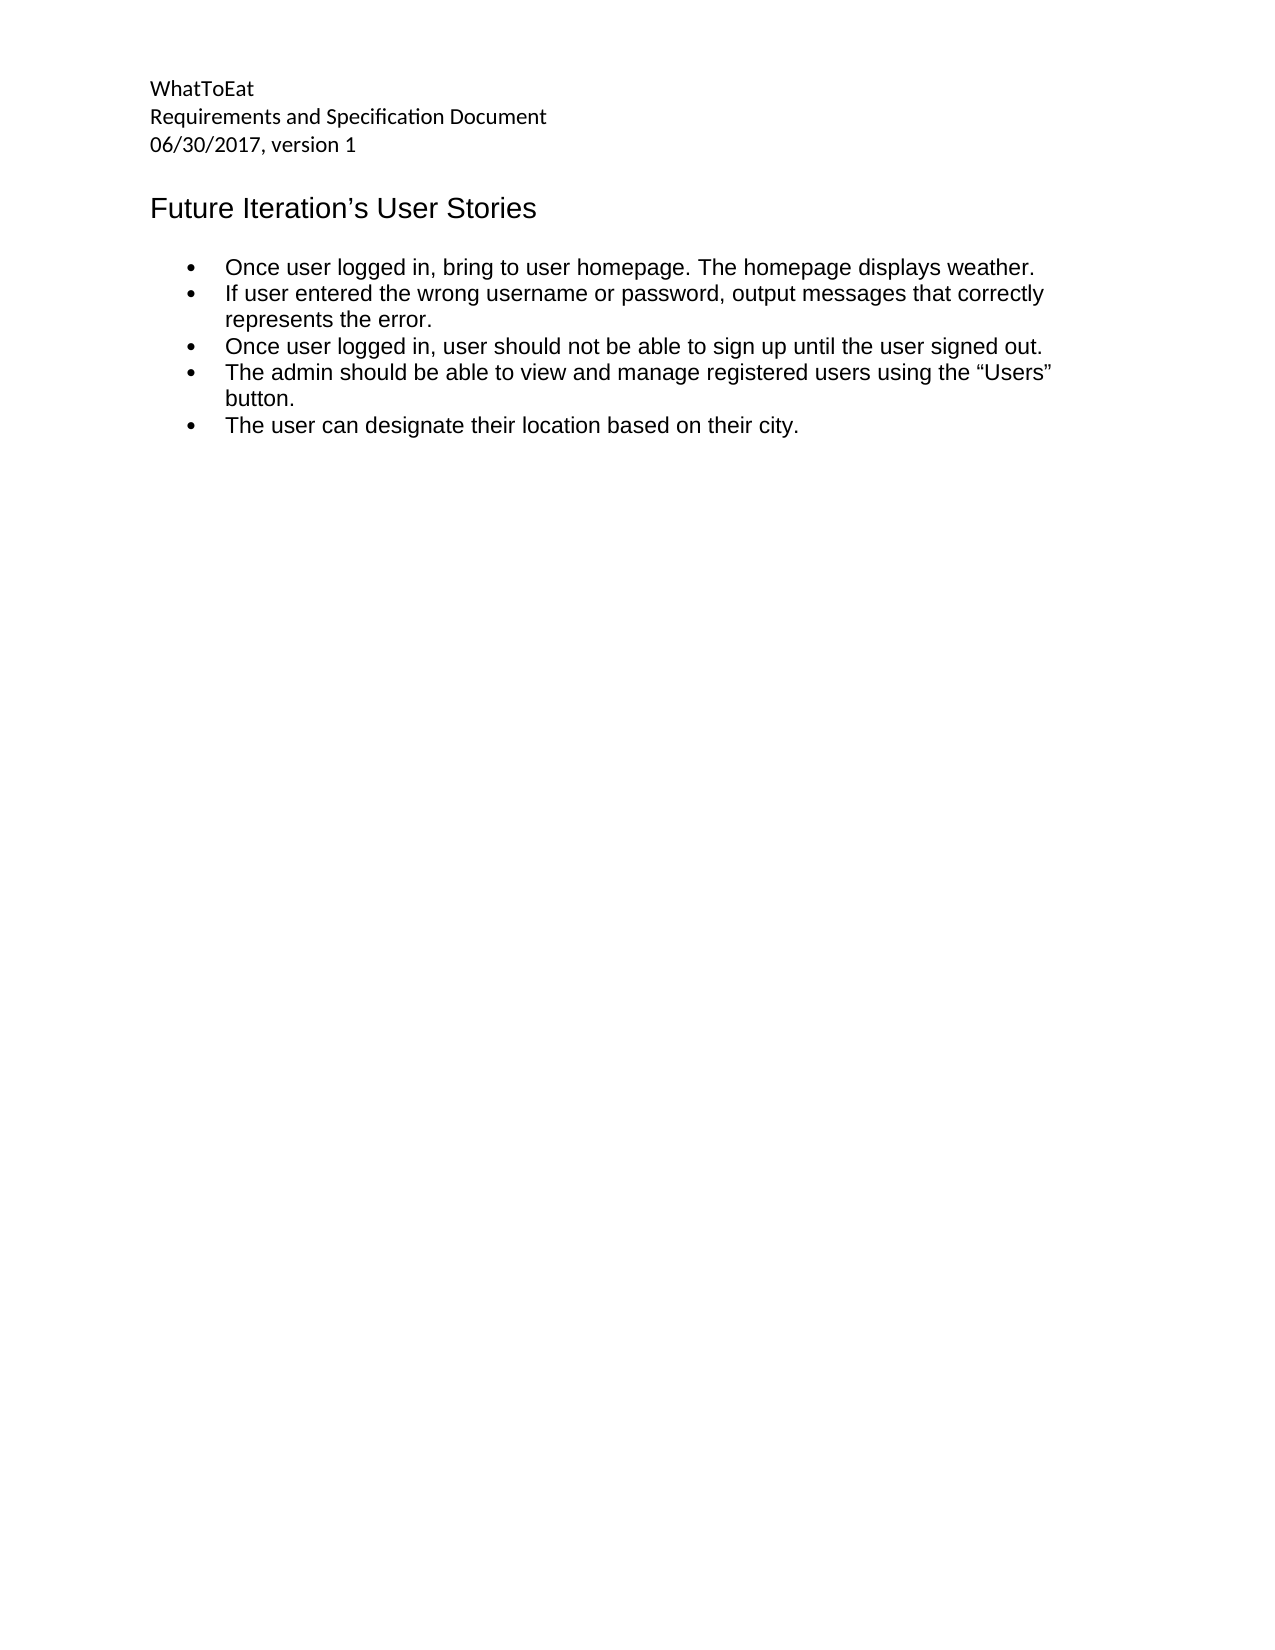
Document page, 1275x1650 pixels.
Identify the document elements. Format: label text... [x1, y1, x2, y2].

list The user can designate their location based on their city. [187, 412, 1125, 438]
list If user entered the wrong username or password, output messages that correctly represents the error. [187, 280, 1125, 333]
list Once user logged in, user should not be able to sign up until the user signed out. [187, 333, 1125, 359]
text Future Iteration’s User Stories [150, 191, 1125, 225]
list The admin should be able to view and manage registered users using the “Users” button. [187, 359, 1125, 412]
list Once user logged in, bring to user homepage. The homepage displays weather. [187, 254, 1125, 280]
